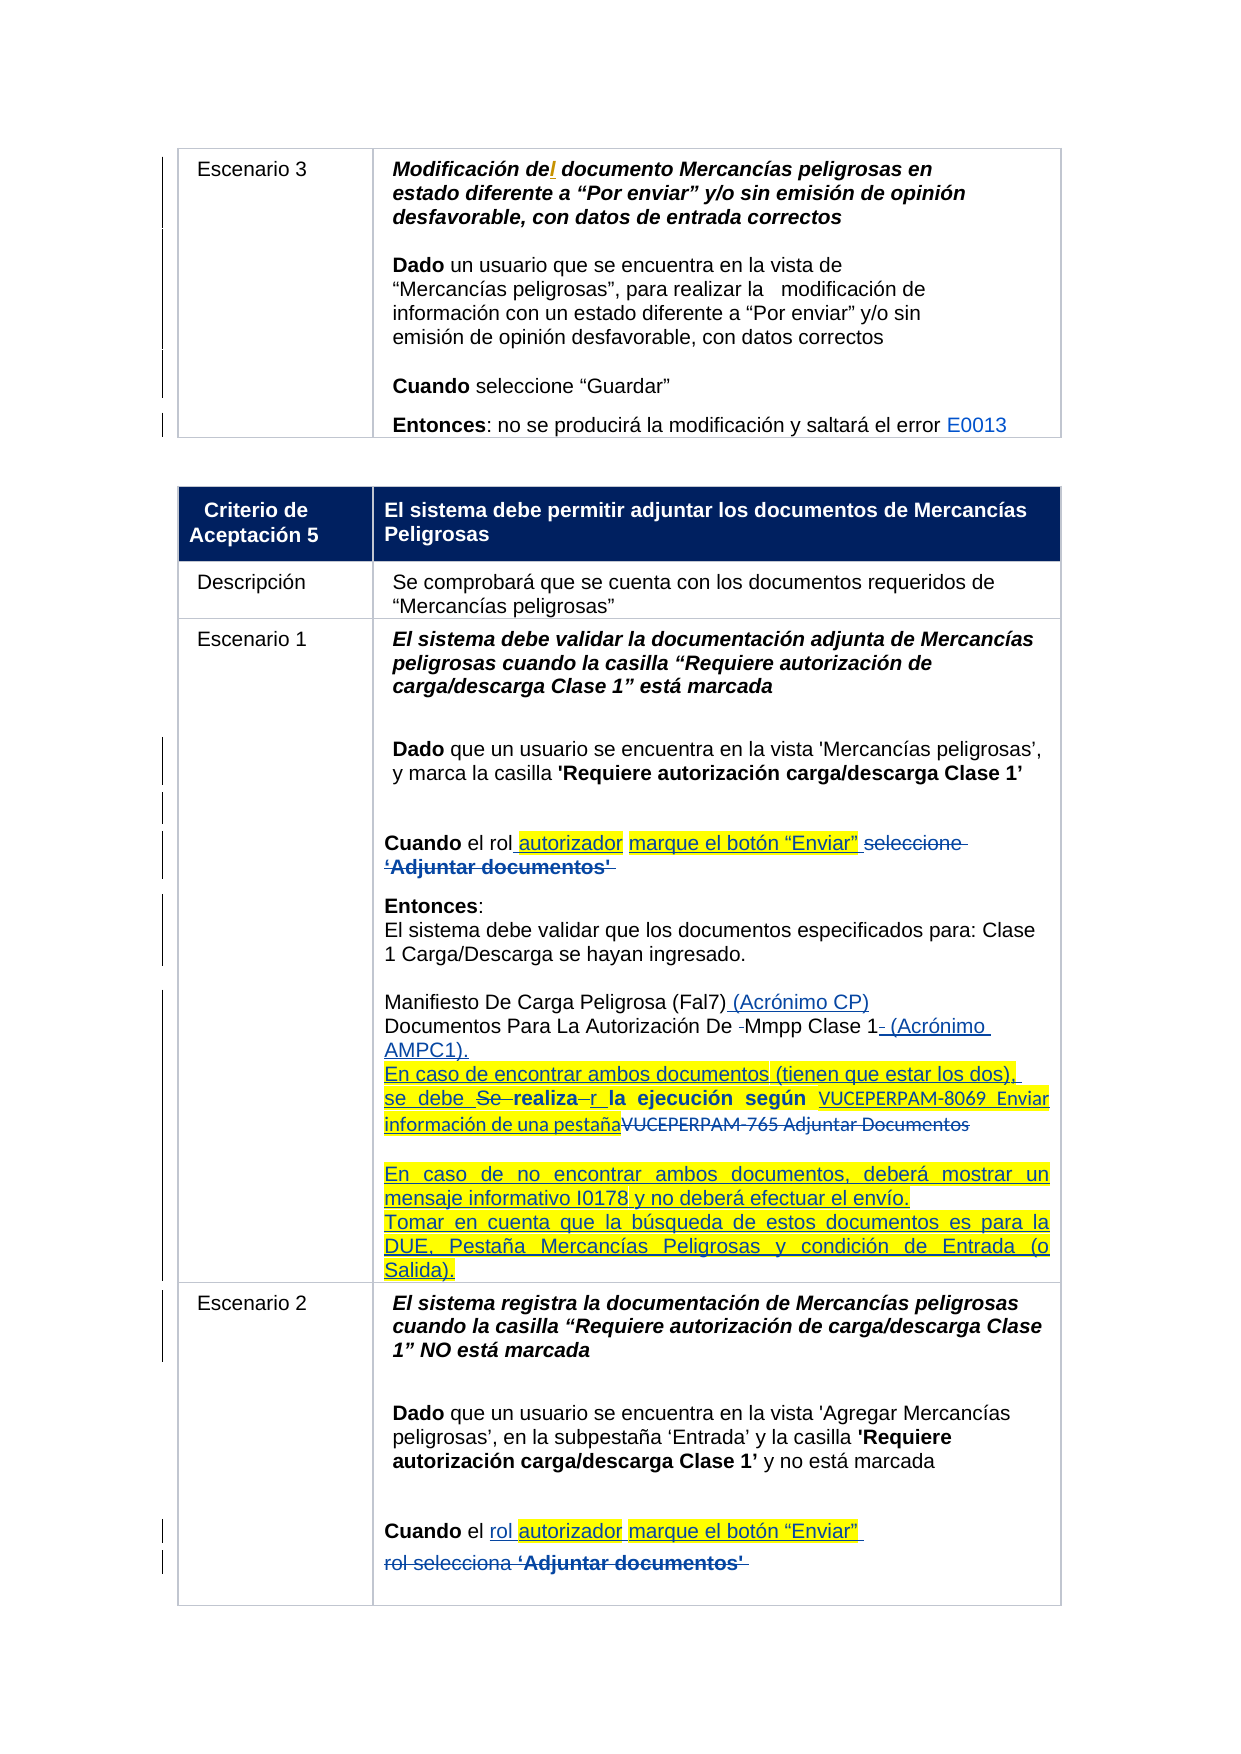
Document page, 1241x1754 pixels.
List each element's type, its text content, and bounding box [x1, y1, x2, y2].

table_cell Se comprobará que se cuenta con los documentos requeridos de “Mercancías peligrosas” [374, 562, 1060, 617]
table_cell Escenario 1 [179, 619, 372, 1281]
table_cell Escenario 2 [179, 1283, 372, 1605]
table_cell Escenario 3 [179, 149, 372, 437]
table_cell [374, 1283, 1060, 1605]
table_cell El sistema debe validar la documentación adjunta de Mercancías peligrosas cuando la casilla “Requiere autorización de carga/descarga Clase 1” está marcada Dado que un usuario se encuentra en la vista 'Mercancías peligrosas’, y marca la casilla 'Requiere autorización carga/descarga Clase 1’ Cuando el rol Entonces: El sistema debe validar que los documentos especificados para: Clase 1 Carga/Descarga se hayan ingresado. Manifiesto De Carga Peligrosa (Fal7) Documentos Para La Autorización De Mmpp Clase 1 realizala ejecución según [374, 619, 1060, 1281]
table_header Criterio de Aceptación 5 [179, 487, 372, 561]
table_cell Descripción [179, 562, 372, 617]
table_header El sistema debe permitir adjuntar los documentos de Mercancías Peligrosas [374, 487, 1060, 561]
table_cell Modificación de documento Mercancías peligrosas en estado diferente a “Por enviar” y/o sin emisión de opinión desfavorable, con datos de entrada correctos Dado un usuario que se encuentra en la vista de “Mercancías peligrosas”, para realizar la modificación de información con un estado diferente a “Por enviar” y/o sin emisión de opinión desfavorable, con datos correctos Cuando seleccione “Guardar” Entonces: no se producirá la modificación y saltará el error E0013 [374, 149, 1060, 437]
